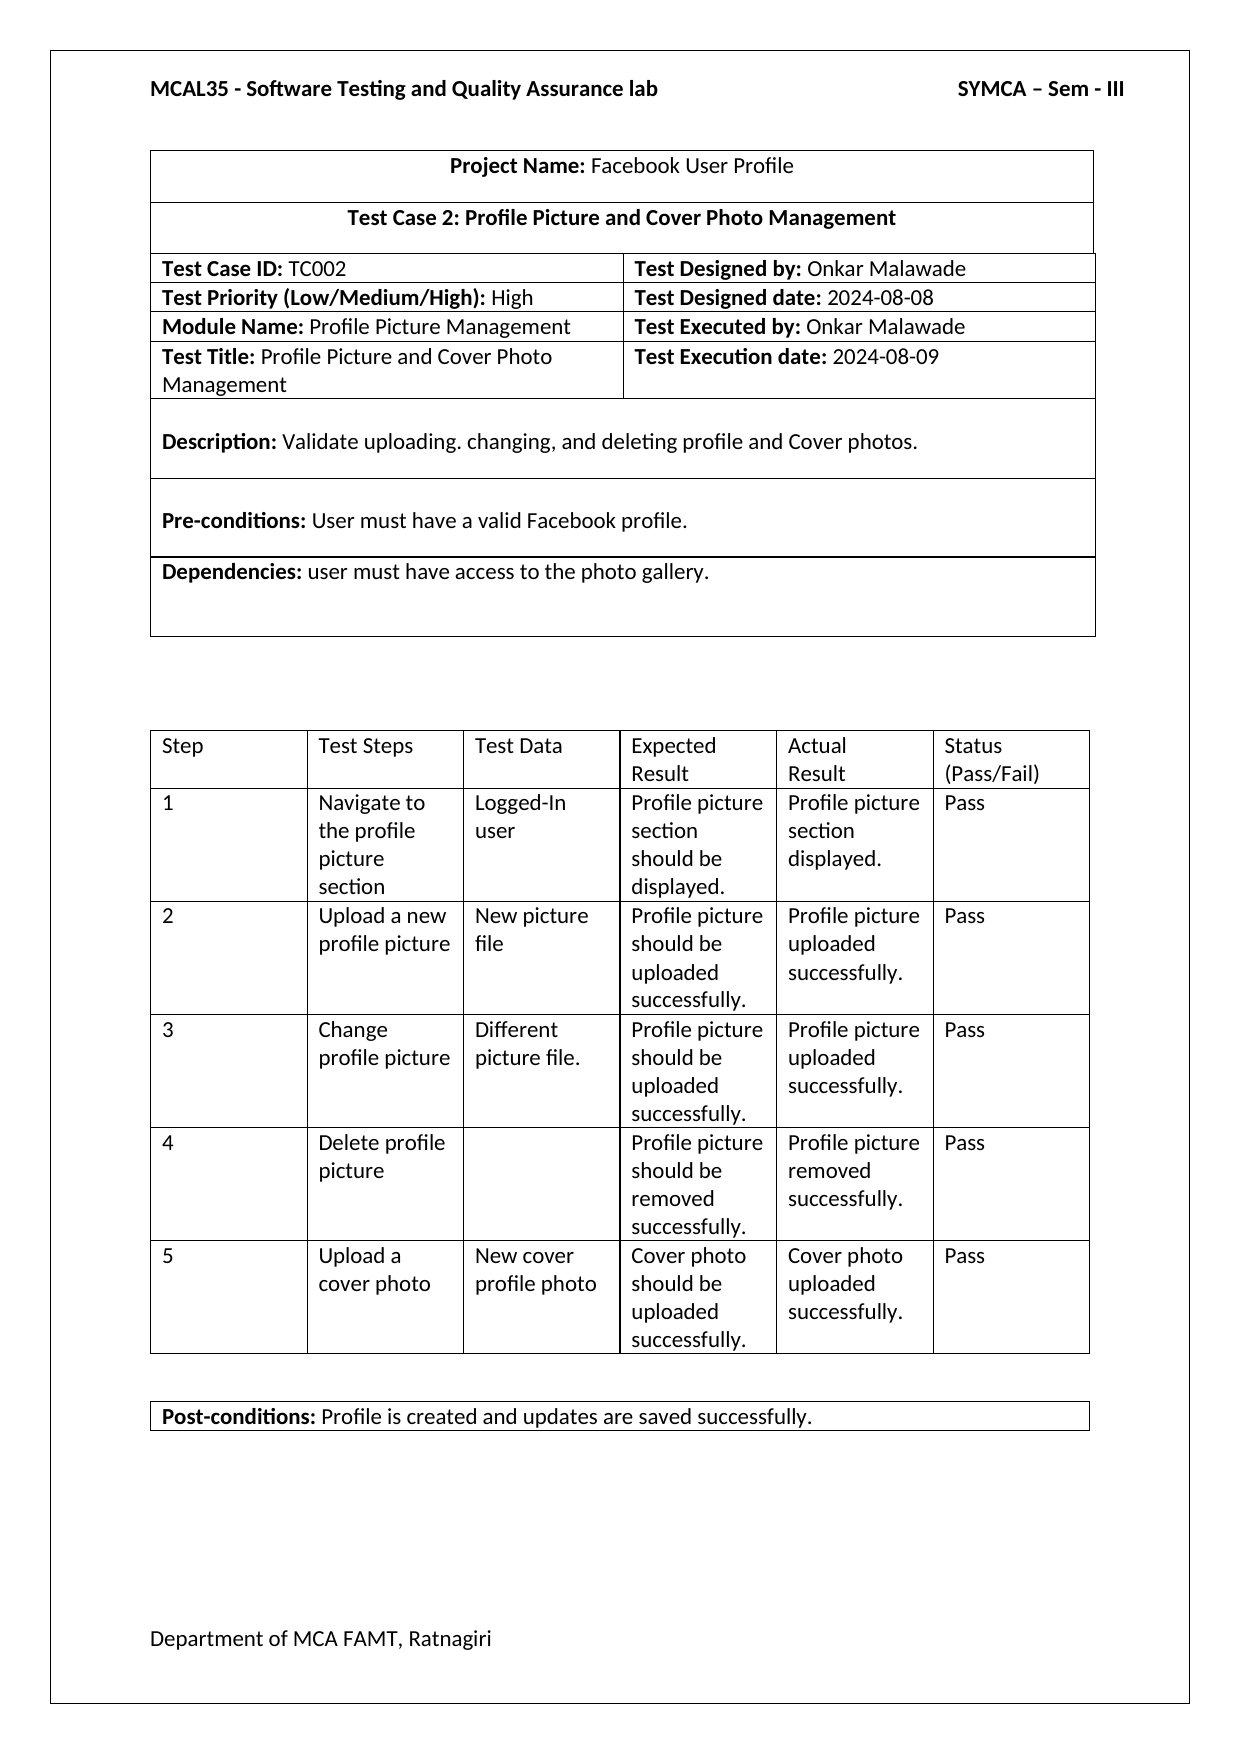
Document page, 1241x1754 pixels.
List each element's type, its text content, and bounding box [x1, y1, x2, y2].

table_cell Profile picture should be uploaded successfully. [621, 902, 776, 1014]
table_header Post-conditions: Profile is created and updates are saved successfully. [151, 1402, 1089, 1430]
table_cell Pass [934, 902, 1089, 1014]
table_cell Description: Validate uploading. changing, and deleting profile and Cover photos. [151, 399, 1095, 477]
table_cell Profile picture section should be displayed. [621, 789, 776, 901]
table_cell Pass [934, 1128, 1089, 1240]
table_header Test Steps [308, 731, 463, 787]
table_header Step [151, 731, 307, 787]
table_cell Test Case 2: Profile Picture and Cover Photo Management [151, 203, 1093, 253]
table_cell Test Case ID: TC002 [151, 254, 623, 282]
table_cell Different picture file. [464, 1015, 619, 1127]
table_cell Navigate to the profile picture section [308, 789, 463, 901]
table_cell Dependencies: user must have access to the photo gallery. [151, 558, 1095, 636]
table_cell Upload a cover photo [308, 1241, 463, 1353]
table_cell Logged-In user [464, 789, 619, 901]
table_cell Test Priority (Low/Medium/High): High [151, 283, 623, 311]
table_cell Cover photo uploaded successfully. [777, 1241, 933, 1353]
table_cell New cover profile photo [464, 1241, 619, 1353]
table_cell Pass [934, 789, 1089, 901]
table_cell 2 [151, 902, 307, 1014]
table_header Expected Result [621, 731, 776, 787]
table_cell Test Execution date: 2024-08-09 [624, 342, 1095, 398]
table_cell Pass [934, 1015, 1089, 1127]
table_cell Profile picture section displayed. [777, 789, 933, 901]
table_cell Pass [934, 1241, 1089, 1353]
table_cell Profile picture should be uploaded successfully. [621, 1015, 776, 1127]
table_header Test Data [464, 731, 619, 787]
table_cell 5 [151, 1241, 307, 1353]
table_header Status (Pass/Fail) [934, 731, 1089, 787]
table_cell 3 [151, 1015, 307, 1127]
table_cell Test Designed date: 2024-08-08 [624, 283, 1095, 311]
table_cell New picture file [464, 902, 619, 1014]
table_cell Profile picture removed successfully. [777, 1128, 933, 1240]
table_cell Upload a new profile picture [308, 902, 463, 1014]
table_cell 1 [151, 789, 307, 901]
table_cell Test Executed by: Onkar Malawade [624, 312, 1095, 341]
table_cell 4 [151, 1128, 307, 1240]
table_cell Change profile picture [308, 1015, 463, 1127]
table_cell Test Designed by: Onkar Malawade [624, 254, 1095, 282]
table_cell [464, 1128, 619, 1240]
table_cell Profile picture uploaded successfully. [777, 1015, 933, 1127]
table_header Actual Result [777, 731, 933, 787]
table_cell Cover photo should be uploaded successfully. [621, 1241, 776, 1353]
table_cell Profile picture uploaded successfully. [777, 902, 933, 1014]
table_cell Module Name: Profile Picture Management [151, 312, 623, 341]
table_cell Profile picture should be removed successfully. [621, 1128, 776, 1240]
table_cell Test Title: Profile Picture and Cover Photo Management [151, 342, 623, 398]
table_cell Delete profile picture [308, 1128, 463, 1240]
table_header Project Name: Facebook User Profile [151, 151, 1093, 202]
table_cell Pre-conditions: User must have a valid Facebook profile. [151, 479, 1095, 556]
